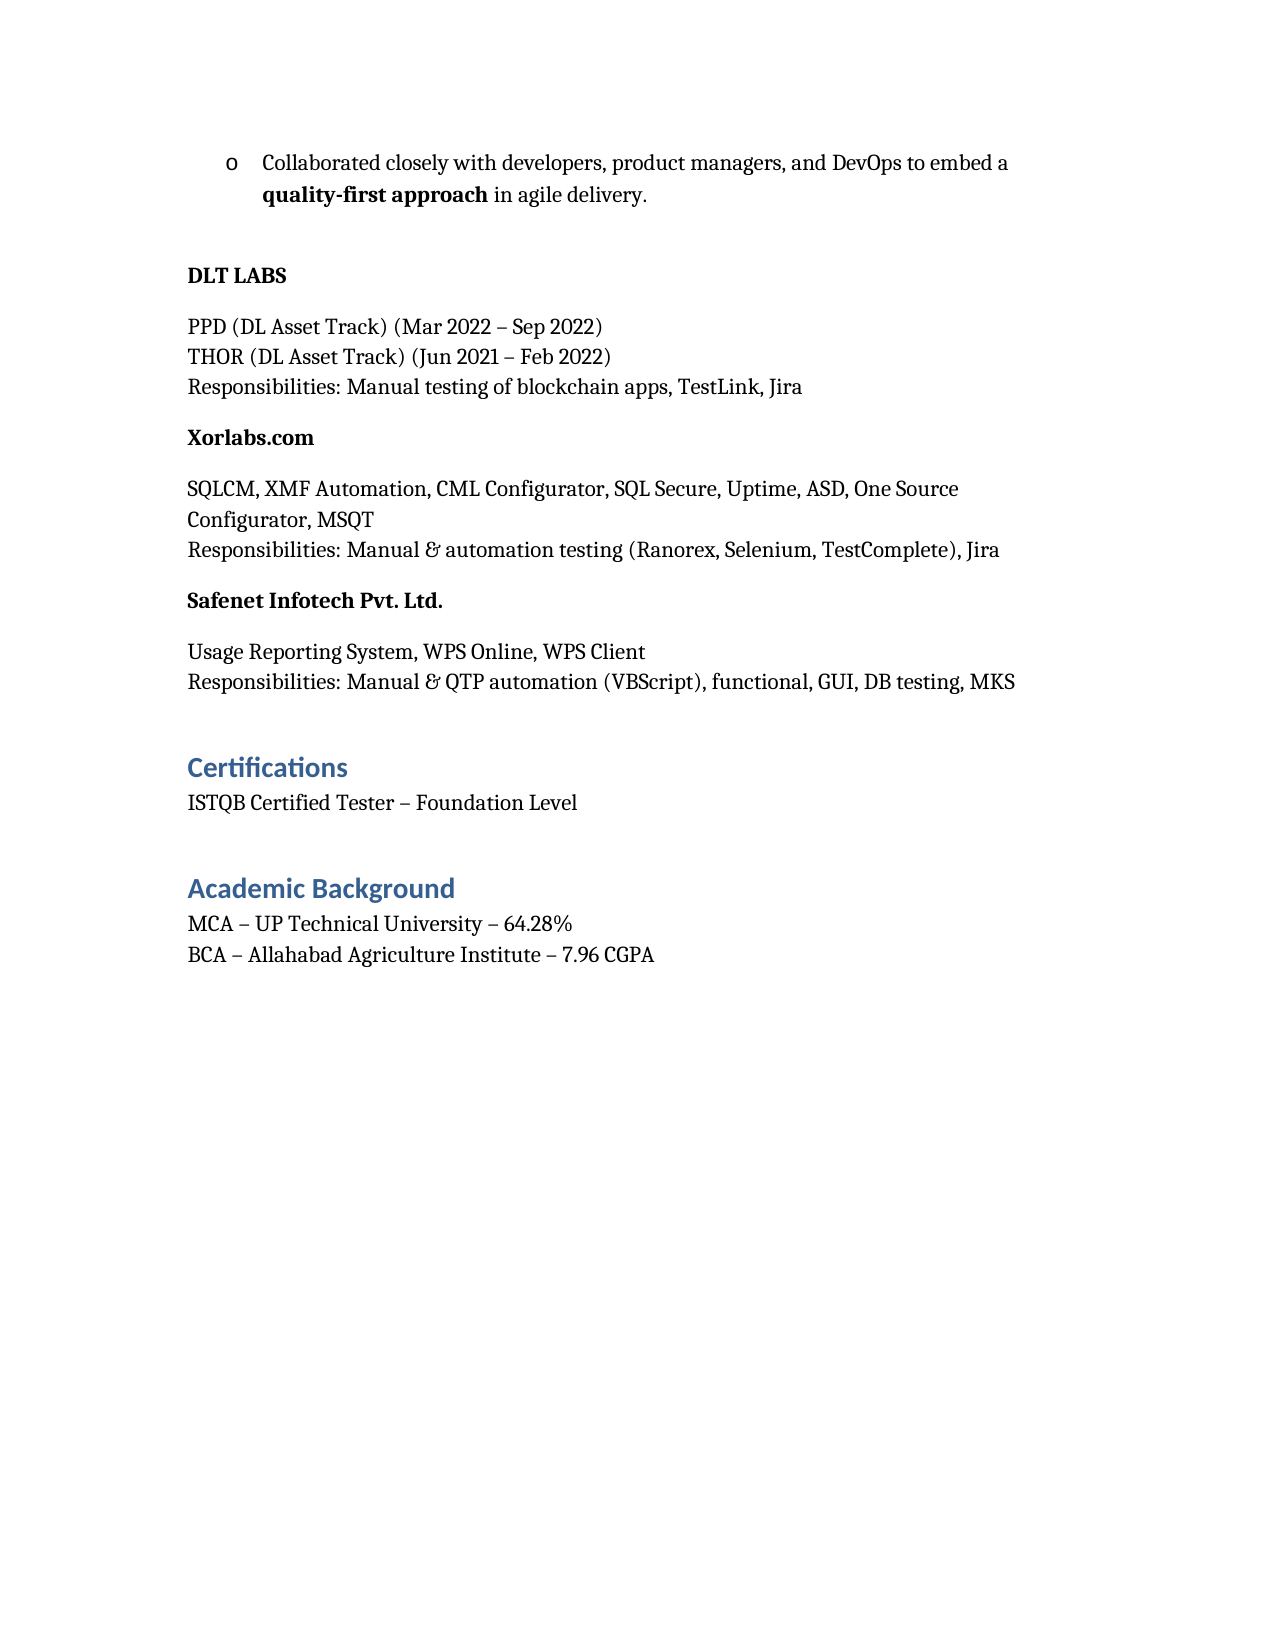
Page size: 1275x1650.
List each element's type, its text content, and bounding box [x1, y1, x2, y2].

subtitle Certifications [187, 749, 1087, 785]
list THOR (DL Asset Track) (Jun 2021 – Feb 2022) [187, 344, 1087, 370]
text DLT LABS [187, 263, 1087, 289]
list Responsibilities: Manual & automation testing (Ranorex, Selenium, TestComplete), Jira [187, 537, 1087, 563]
list Usage Reporting System, WPS Online, WPS Client [187, 639, 1087, 665]
list MCA – UP Technical University – 64.28% [187, 911, 1087, 937]
list PPD (DL Asset Track) (Mar 2022 – Sep 2022) [187, 314, 1087, 340]
list Collaborated closely with developers, product managers, and DevOps to embed a quality-first approach in agile delivery. [225, 150, 1087, 208]
list BCA – Allahabad Agriculture Institute – 7.96 CGPA [187, 941, 1087, 968]
subtitle Academic Background [187, 870, 1087, 906]
text Safenet Infotech Pvt. Ltd. [187, 588, 1087, 614]
list SQLCM, XMF Automation, CML Configurator, SQL Secure, Uptime, ASD, One Source Configurator, MSQT [187, 476, 1087, 533]
list ISTQB Certified Tester – Foundation Level [187, 790, 1087, 816]
text Xorlabs.com [187, 425, 1087, 451]
list Responsibilities: Manual & QTP automation (VBScript), functional, GUI, DB testing, MKS [187, 669, 1087, 695]
list Responsibilities: Manual testing of blockchain apps, TestLink, Jira [187, 374, 1087, 400]
